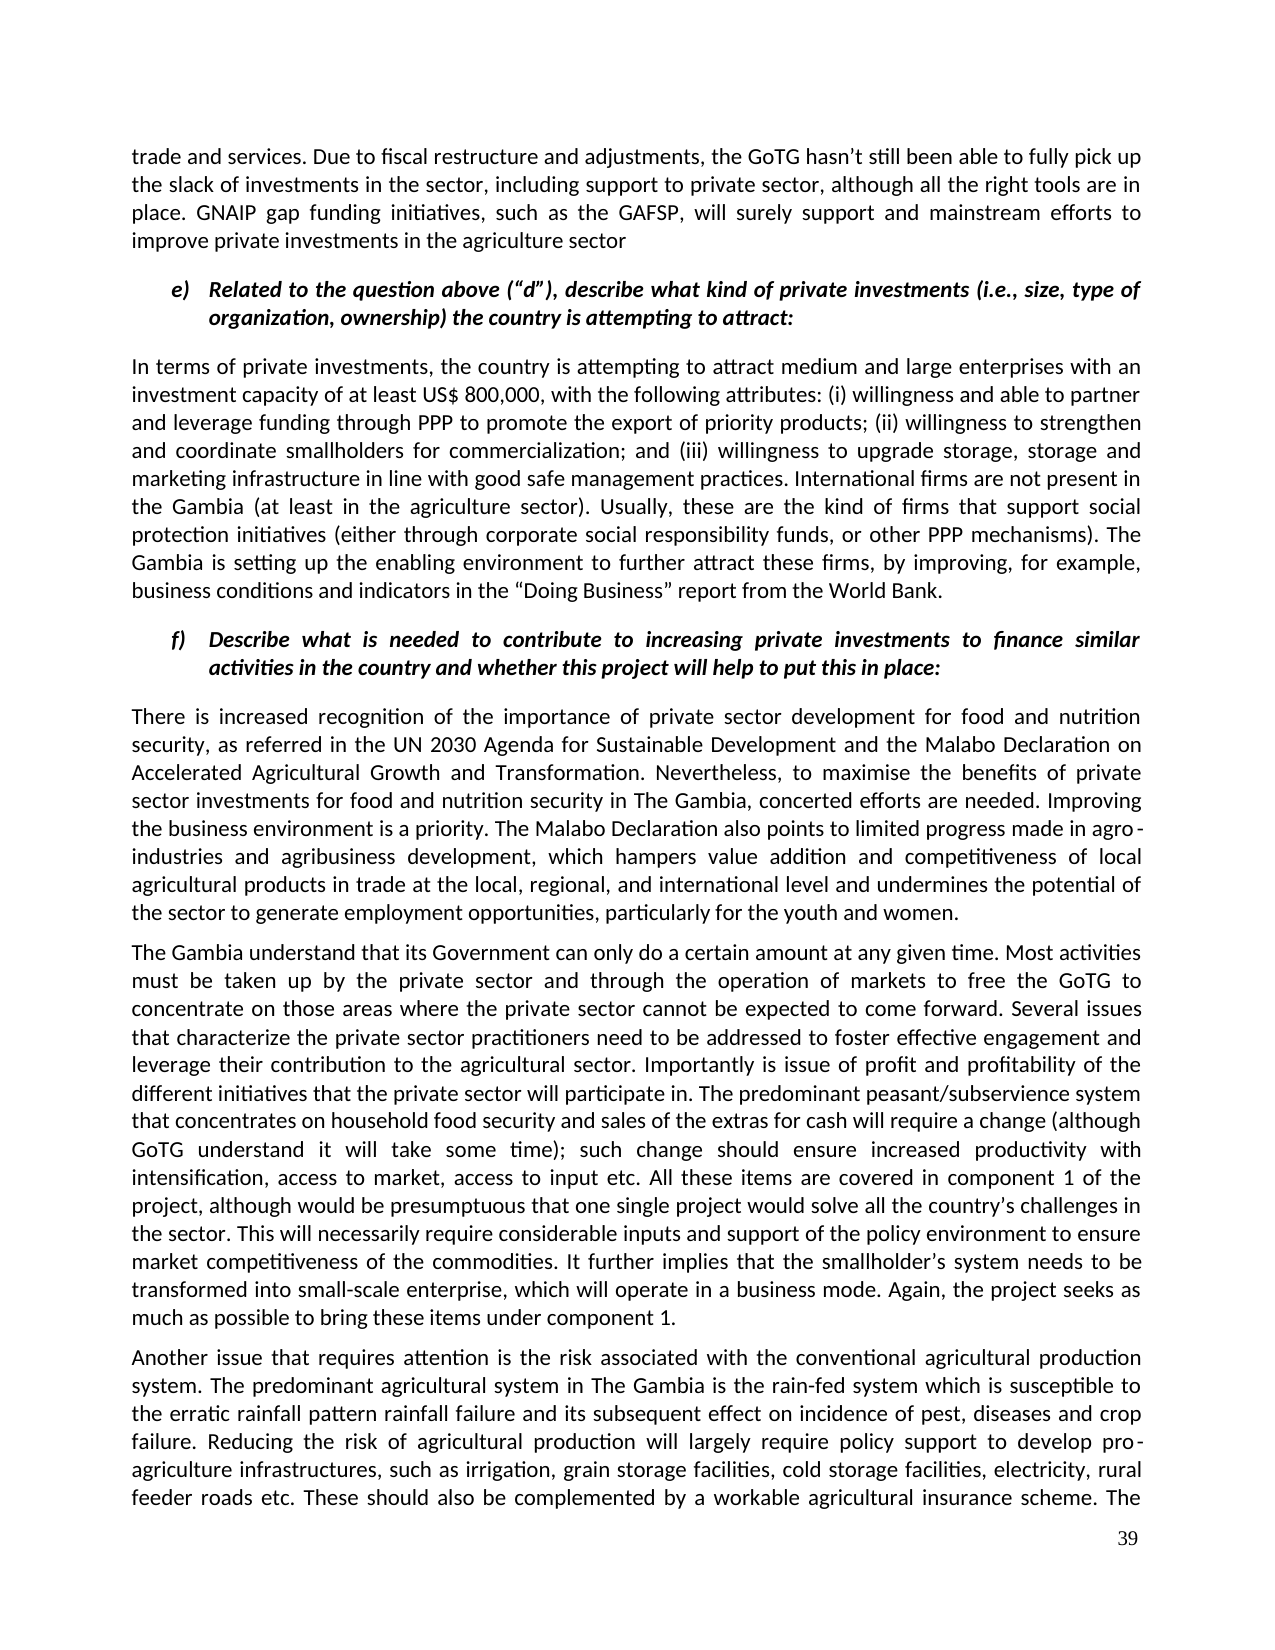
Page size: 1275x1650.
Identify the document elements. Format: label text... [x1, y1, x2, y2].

list Related to the question above (“d”), describe what kind of private investments (i.e., size, type of organization, ownership) the country is attempting to attract: [171, 275, 1143, 331]
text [131, 1343, 1143, 1511]
text There is increased recognition of the importance of private sector development for food and nutrition security, as referred in the UN 2030 Agenda for Sustainable Development and the Malabo Declaration on Accelerated Agricultural Growth and Transformation. Nevertheless, to maximise the benefits of private sector investments for food and nutrition security in The Gambia, concerted efforts are needed. Improving the business environment is a priority. The Malabo Declaration also points to limited progress made in agroindustries and agribusiness development, which hampers value addition and competitiveness of local agricultural products in trade at the local, regional, and international level and undermines the potential of the sector to generate employment opportunities, particularly for the youth and women. [131, 702, 1143, 926]
list Describe what is needed to contribute to increasing private investments to finance similar activities in the country and whether this project will help to put this in place: [171, 625, 1143, 681]
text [131, 142, 1143, 254]
text In terms of private investments, the country is attempting to attract medium and large enterprises with an investment capacity of at least US$ 800,000, with the following attributes: (i) willingness and able to partner and leverage funding through PPP to promote the export of priority products; (ii) willingness to strengthen and coordinate smallholders for commercialization; and (iii) willingness to upgrade storage, storage and marketing infrastructure in line with good safe management practices. International firms are not present in the Gambia (at least in the agriculture sector). Usually, these are the kind of firms that support social protection initiatives (either through corporate social responsibility funds, or other PPP mechanisms). The Gambia is setting up the enabling environment to further attract these firms, by improving, for example, business conditions and indicators in the “Doing Business” report from the World Bank. [131, 352, 1143, 604]
text The Gambia understand that its Government can only do a certain amount at any given time. Most activities must be taken up by the private sector and through the operation of markets to free the GoTG to concentrate on those areas where the private sector cannot be expected to come forward. Several issues that characterize the private sector practitioners need to be addressed to foster effective engagement and leverage their contribution to the agricultural sector. Importantly is issue of profit and profitability of the different initiatives that the private sector will participate in. The predominant peasant/subservience system that concentrates on household food security and sales of the extras for cash will require a change (although GoTG understand it will take some time); such change should ensure increased productivity with intensification, access to market, access to input etc. All these items are covered in component 1 of the project, although would be presumptuous that one single project would solve all the country’s challenges in the sector. This will necessarily require considerable inputs and support of the policy environment to ensure market competitiveness of the commodities. It further implies that the smallholder’s system needs to be transformed into small-scale enterprise, which will operate in a business mode. Again, the project seeks as much as possible to bring these items under component 1. [131, 938, 1143, 1331]
